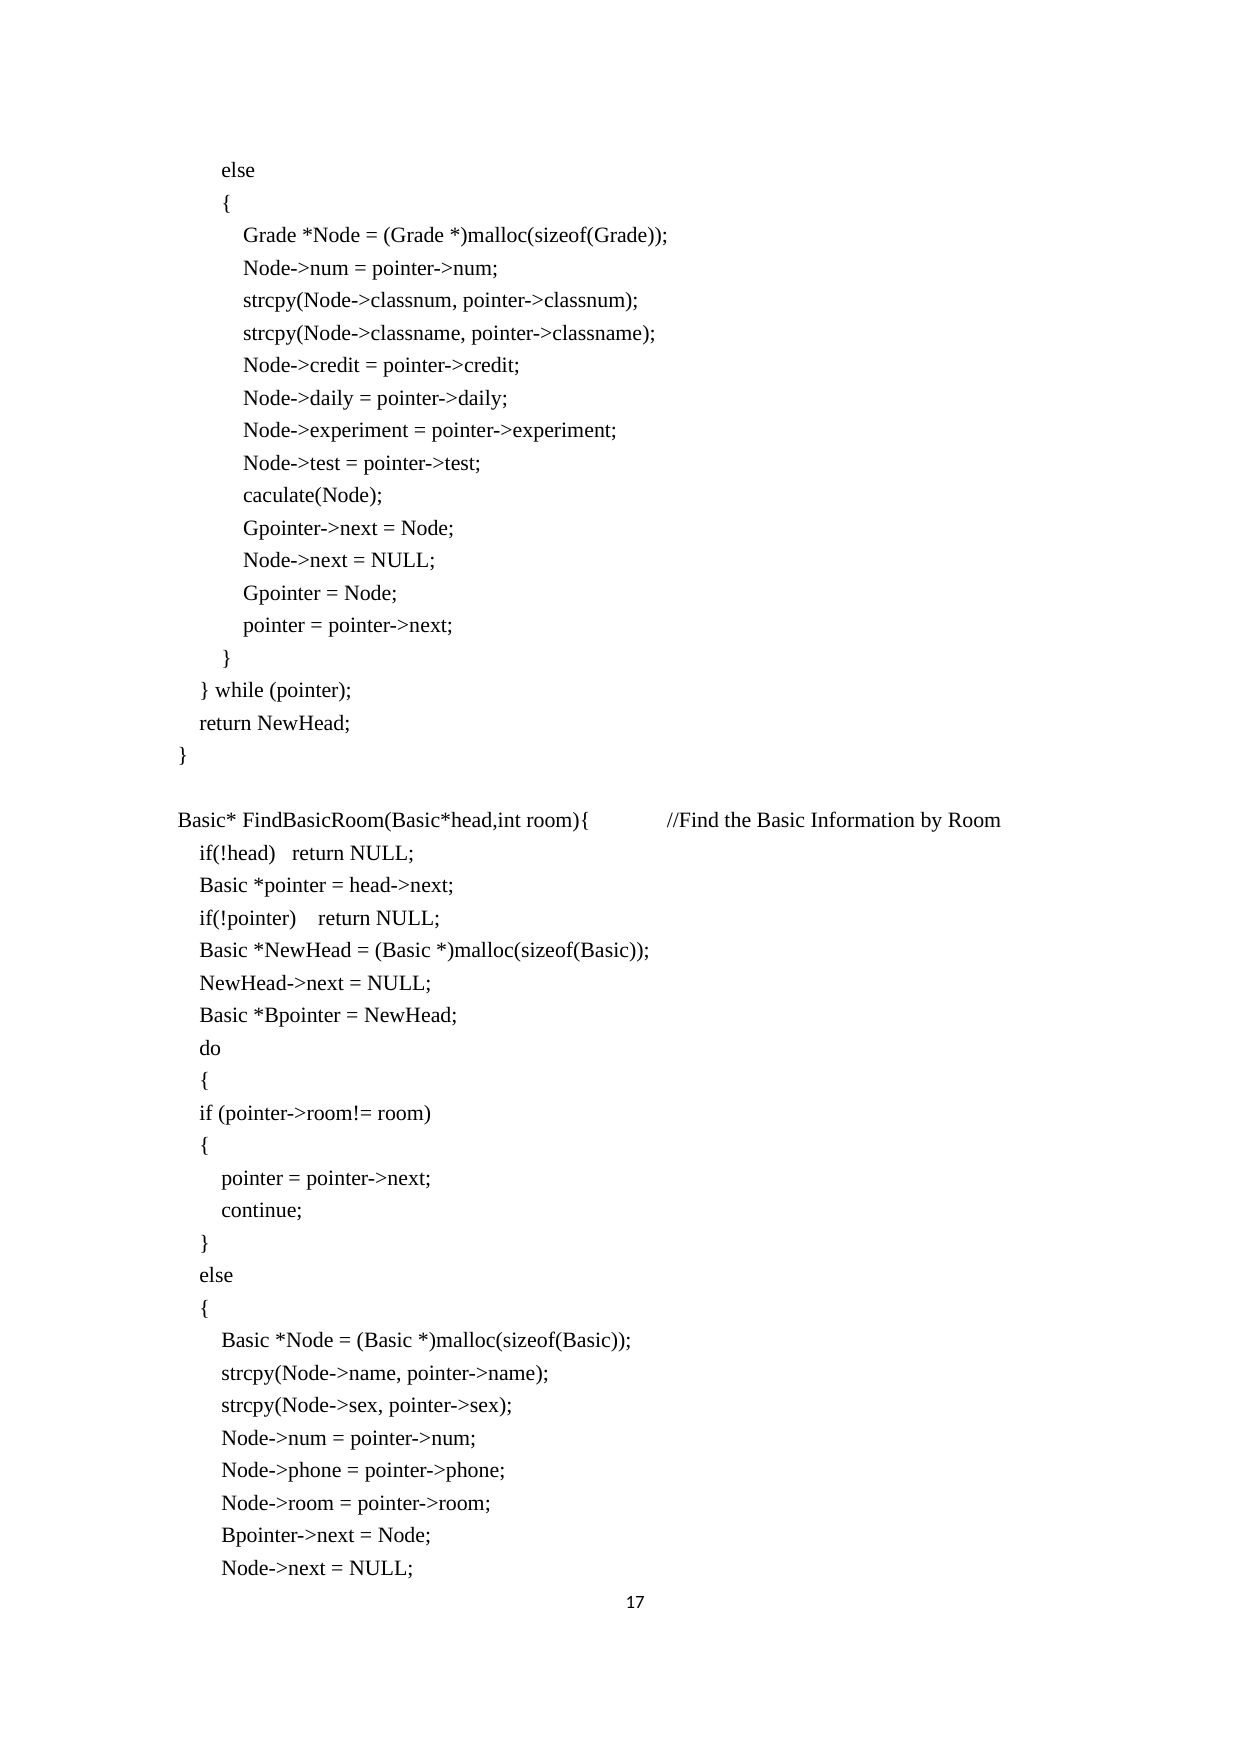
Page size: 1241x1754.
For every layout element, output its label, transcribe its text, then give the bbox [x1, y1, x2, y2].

text Node->credit = pointer->credit; [177, 349, 1092, 381]
text Basic *NewHead = (Basic *)malloc(sizeof(Basic)); [177, 934, 1092, 966]
text return NewHead; [177, 706, 1092, 739]
text strcpy(Node->sex, pointer->sex); [177, 1389, 1092, 1421]
text pointer = pointer->next; [177, 1161, 1092, 1194]
text } [177, 641, 1092, 674]
text } while (pointer); [177, 674, 1092, 706]
text Node->room = pointer->room; [177, 1486, 1092, 1519]
text Node->experiment = pointer->experiment; [177, 414, 1092, 446]
text pointer = pointer->next; [177, 609, 1092, 641]
text else [177, 1259, 1092, 1291]
text { [177, 1291, 1092, 1324]
text Gpointer->next = Node; [177, 511, 1092, 544]
text Node->next = NULL; [177, 544, 1092, 576]
text Basic *Node = (Basic *)malloc(sizeof(Basic)); [177, 1324, 1092, 1356]
text else [177, 154, 1092, 186]
text continue; [177, 1194, 1092, 1226]
text if(!head) return NULL; [177, 836, 1092, 869]
text if(!pointer) return NULL; [177, 901, 1092, 934]
text NewHead->next = NULL; [177, 966, 1092, 999]
text Node->phone = pointer->phone; [177, 1454, 1092, 1486]
text strcpy(Node->classname, pointer->classname); [177, 316, 1092, 349]
text Gpointer = Node; [177, 576, 1092, 609]
text strcpy(Node->name, pointer->name); [177, 1356, 1092, 1389]
text caculate(Node); [177, 479, 1092, 511]
text { [177, 1129, 1092, 1161]
text { [177, 1064, 1092, 1096]
text Basic *Bpointer = NewHead; [177, 999, 1092, 1031]
text Bpointer->next = Node; [177, 1519, 1092, 1551]
text if (pointer->room!= room) [177, 1096, 1092, 1129]
text do [177, 1031, 1092, 1064]
text Node->test = pointer->test; [177, 446, 1092, 479]
text Node->daily = pointer->daily; [177, 381, 1092, 414]
text Node->next = NULL; [177, 1551, 1092, 1584]
text } [177, 739, 1092, 771]
text } [177, 1226, 1092, 1259]
text Basic* FindBasicRoom(Basic*head,int room){ //Find the Basic Information by Room [177, 804, 1092, 836]
text Node->num = pointer->num; [177, 251, 1092, 284]
text Grade *Node = (Grade *)malloc(sizeof(Grade)); [177, 219, 1092, 251]
text Basic *pointer = head->next; [177, 869, 1092, 901]
text { [177, 186, 1092, 219]
text strcpy(Node->classnum, pointer->classnum); [177, 284, 1092, 316]
text Node->num = pointer->num; [177, 1421, 1092, 1454]
